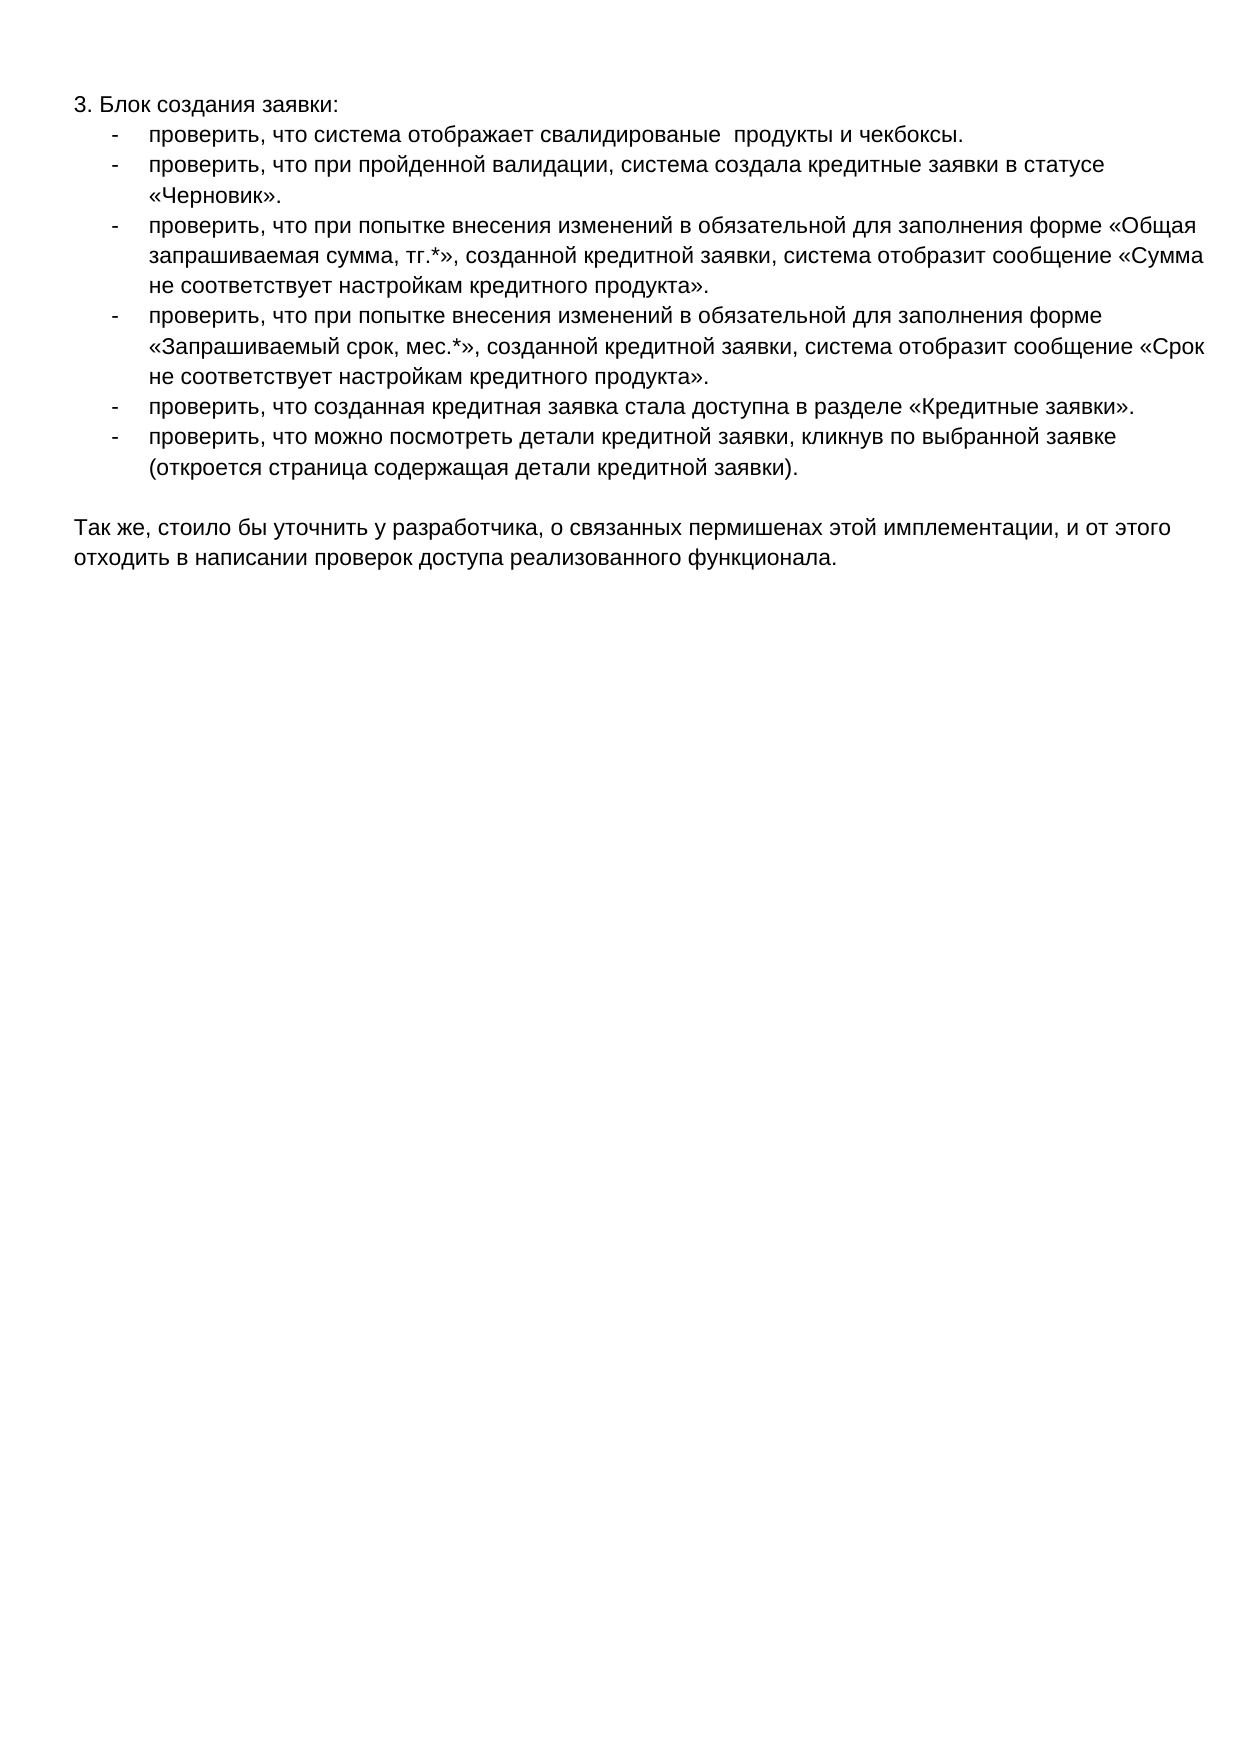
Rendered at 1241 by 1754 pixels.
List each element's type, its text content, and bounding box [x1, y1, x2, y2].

list проверить, что при попытке внесения изменений в обязательной для заполнения форме «Запрашиваемый срок, мес.*», созданной кредитной заявки, система отобразит сообщение «Срок не соответствует настройкам кредитного продукта». [111, 302, 1210, 389]
list проверить, что при пройденной валидации, система создала кредитные заявки в статусе «Черновик». [111, 151, 1210, 208]
list проверить, что можно посмотреть детали кредитной заявки, кликнув по выбранной заявке (откроется страница содержащая детали кредитной заявки). [111, 423, 1210, 480]
list проверить, что созданная кредитная заявка стала доступна в разделе «Кредитные заявки». [111, 393, 1210, 419]
text 3. Блок создания заявки: [74, 91, 1210, 117]
list проверить, что при попытке внесения изменений в обязательной для заполнения форме «Общая запрашиваемая сумма, тг.*», созданной кредитной заявки, система отобразит сообщение «Сумма не соответствует настройкам кредитного продукта». [111, 212, 1210, 298]
list проверить, что система отображает свалидированые продукты и чекбоксы. [111, 121, 1210, 147]
text Так же, стоило бы уточнить у разработчика, о связанных пермишенах этой имплементации, и от этого отходить в написании проверок доступа реализованного функционала. [74, 514, 1210, 570]
